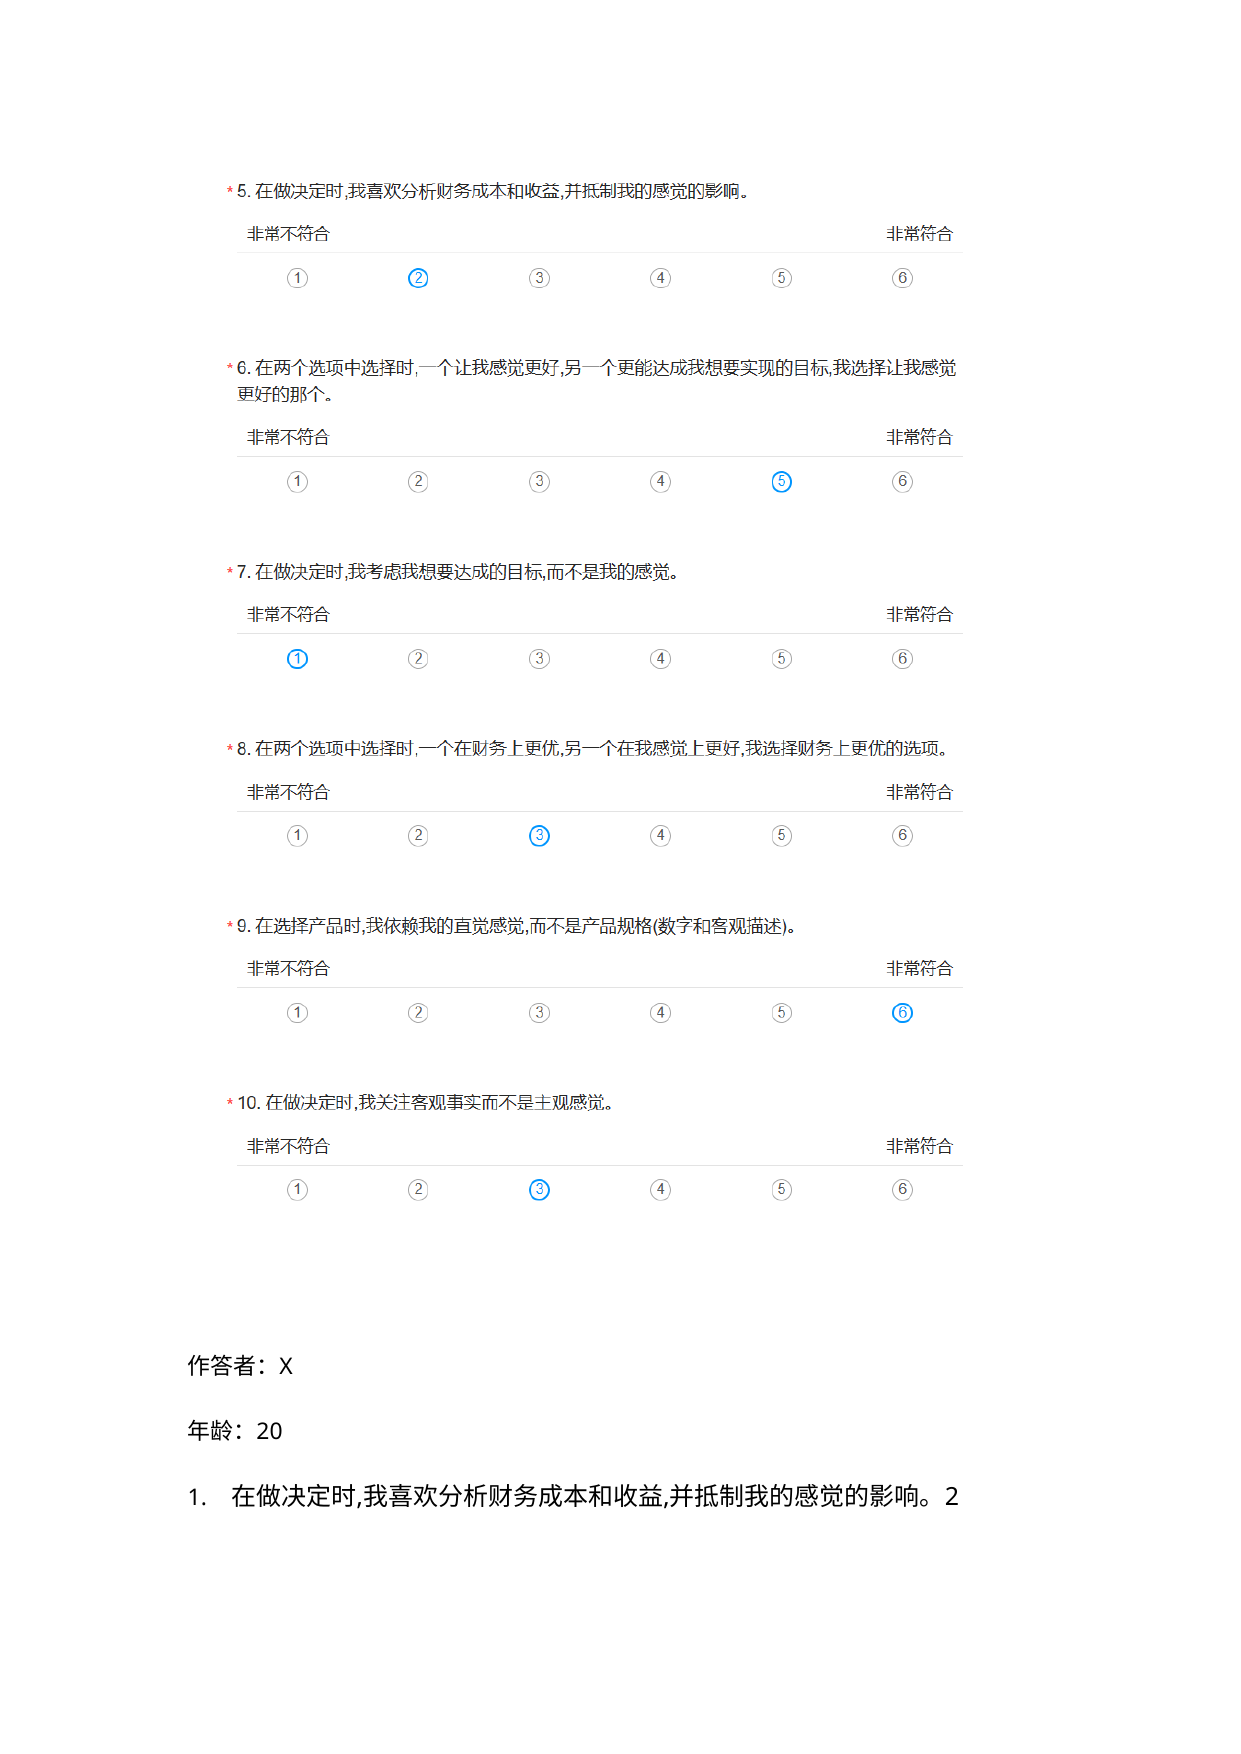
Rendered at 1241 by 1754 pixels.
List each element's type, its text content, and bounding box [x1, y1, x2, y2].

list 在做决定时,我喜欢分析财务成本和收益,并抵制我的感觉的影响。2 [187, 1462, 1053, 1527]
picture [187, 162, 1013, 1235]
text 年龄：20 [187, 1397, 1053, 1462]
text 作答者：X [187, 1332, 1053, 1397]
